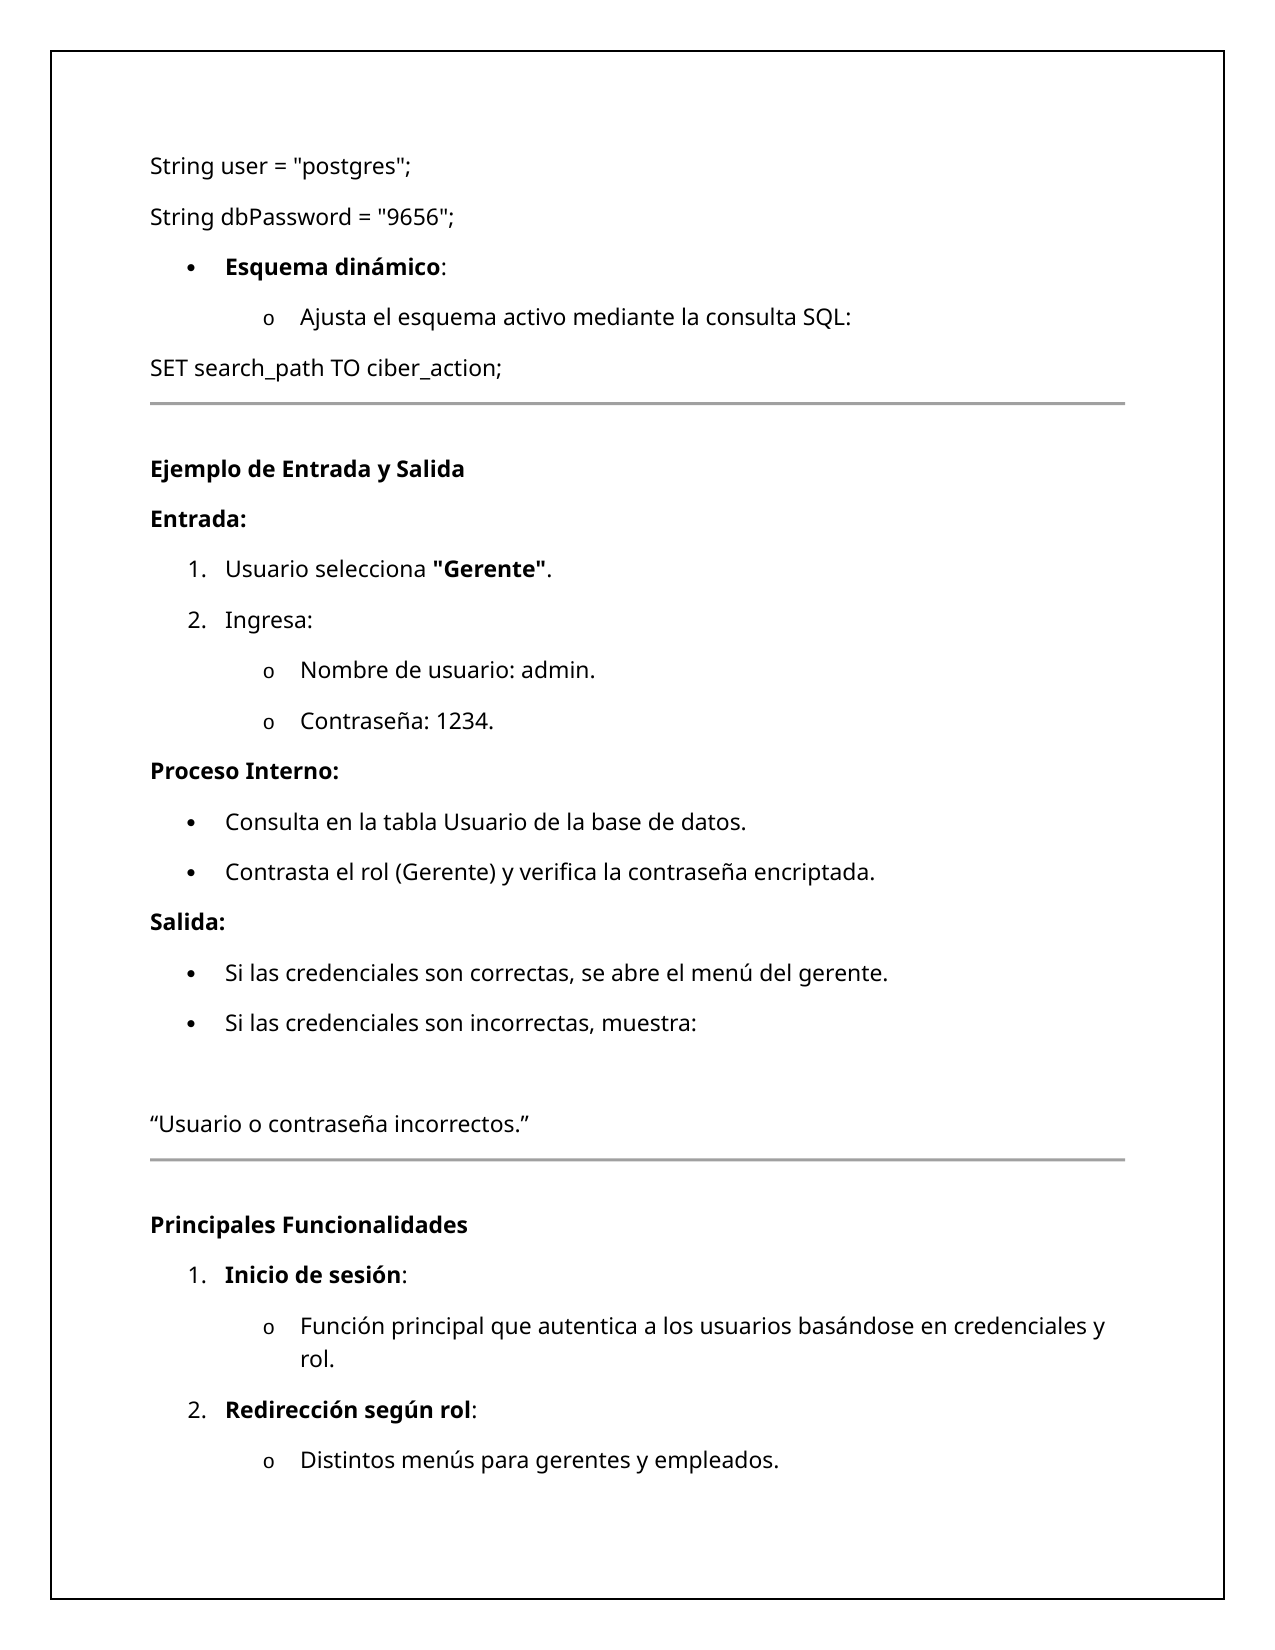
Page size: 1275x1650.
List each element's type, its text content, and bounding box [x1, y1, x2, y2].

list Contrasta el rol (Gerente) y verifica la contraseña encriptada. [187, 856, 1125, 887]
list Nombre de usuario: admin. [262, 654, 1125, 685]
list Contraseña: 1234. [262, 704, 1125, 736]
text SET search_path TO ciber_action; [150, 352, 1125, 383]
text String dbPassword = "9656"; [150, 200, 1125, 232]
list Ajusta el esquema activo mediante la consulta SQL: [262, 301, 1125, 332]
text Principales Funcionalidades [150, 1209, 1125, 1240]
list Si las credenciales son correctas, se abre el menú del gerente. [187, 957, 1125, 988]
list Usuario selecciona "Gerente". [187, 553, 1125, 584]
text Ejemplo de Entrada y Salida [150, 452, 1125, 484]
text Entrada: [150, 503, 1125, 534]
list Si las credenciales son incorrectas, muestra: [187, 1007, 1125, 1038]
text Salida: [150, 906, 1125, 937]
list Redirección según rol: [187, 1394, 1125, 1425]
text “Usuario o contraseña incorrectos.” [150, 1108, 1125, 1139]
text Proceso Interno: [150, 755, 1125, 786]
list Esquema dinámico: [187, 251, 1125, 282]
list Ingresa: [187, 604, 1125, 635]
list Función principal que autentica a los usuarios basándose en credenciales y rol. [262, 1309, 1125, 1374]
text String user = "postgres"; [150, 150, 1125, 181]
list Consulta en la tabla Usuario de la base de datos. [187, 805, 1125, 837]
list Inicio de sesión: [187, 1259, 1125, 1290]
list Distintos menús para gerentes y empleados. [262, 1444, 1125, 1475]
